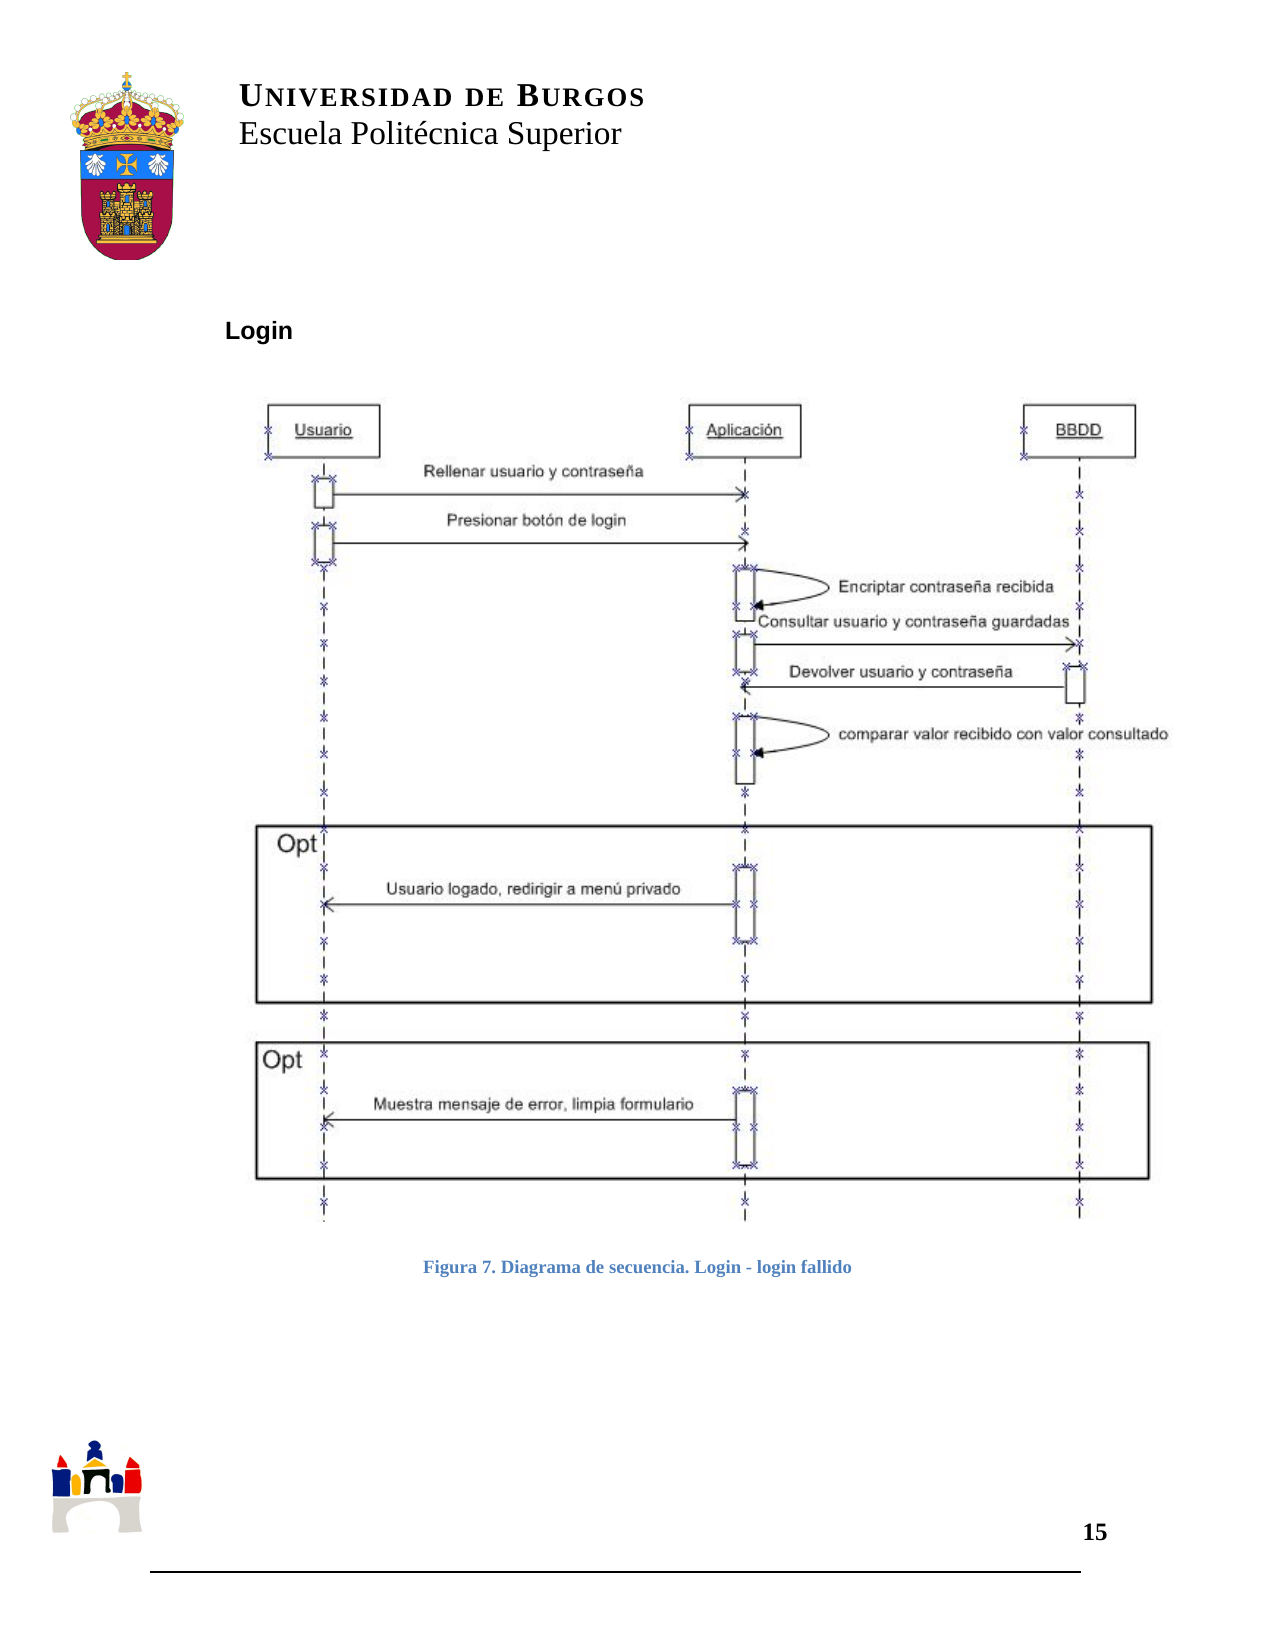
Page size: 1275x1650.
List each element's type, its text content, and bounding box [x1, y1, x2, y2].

subtitle Login [225, 316, 1125, 345]
picture [187, 374, 1217, 1222]
picture [32, 72, 220, 260]
text Figura 7. Diagrama de secuencia. Login - login fallido [150, 1256, 1125, 1299]
